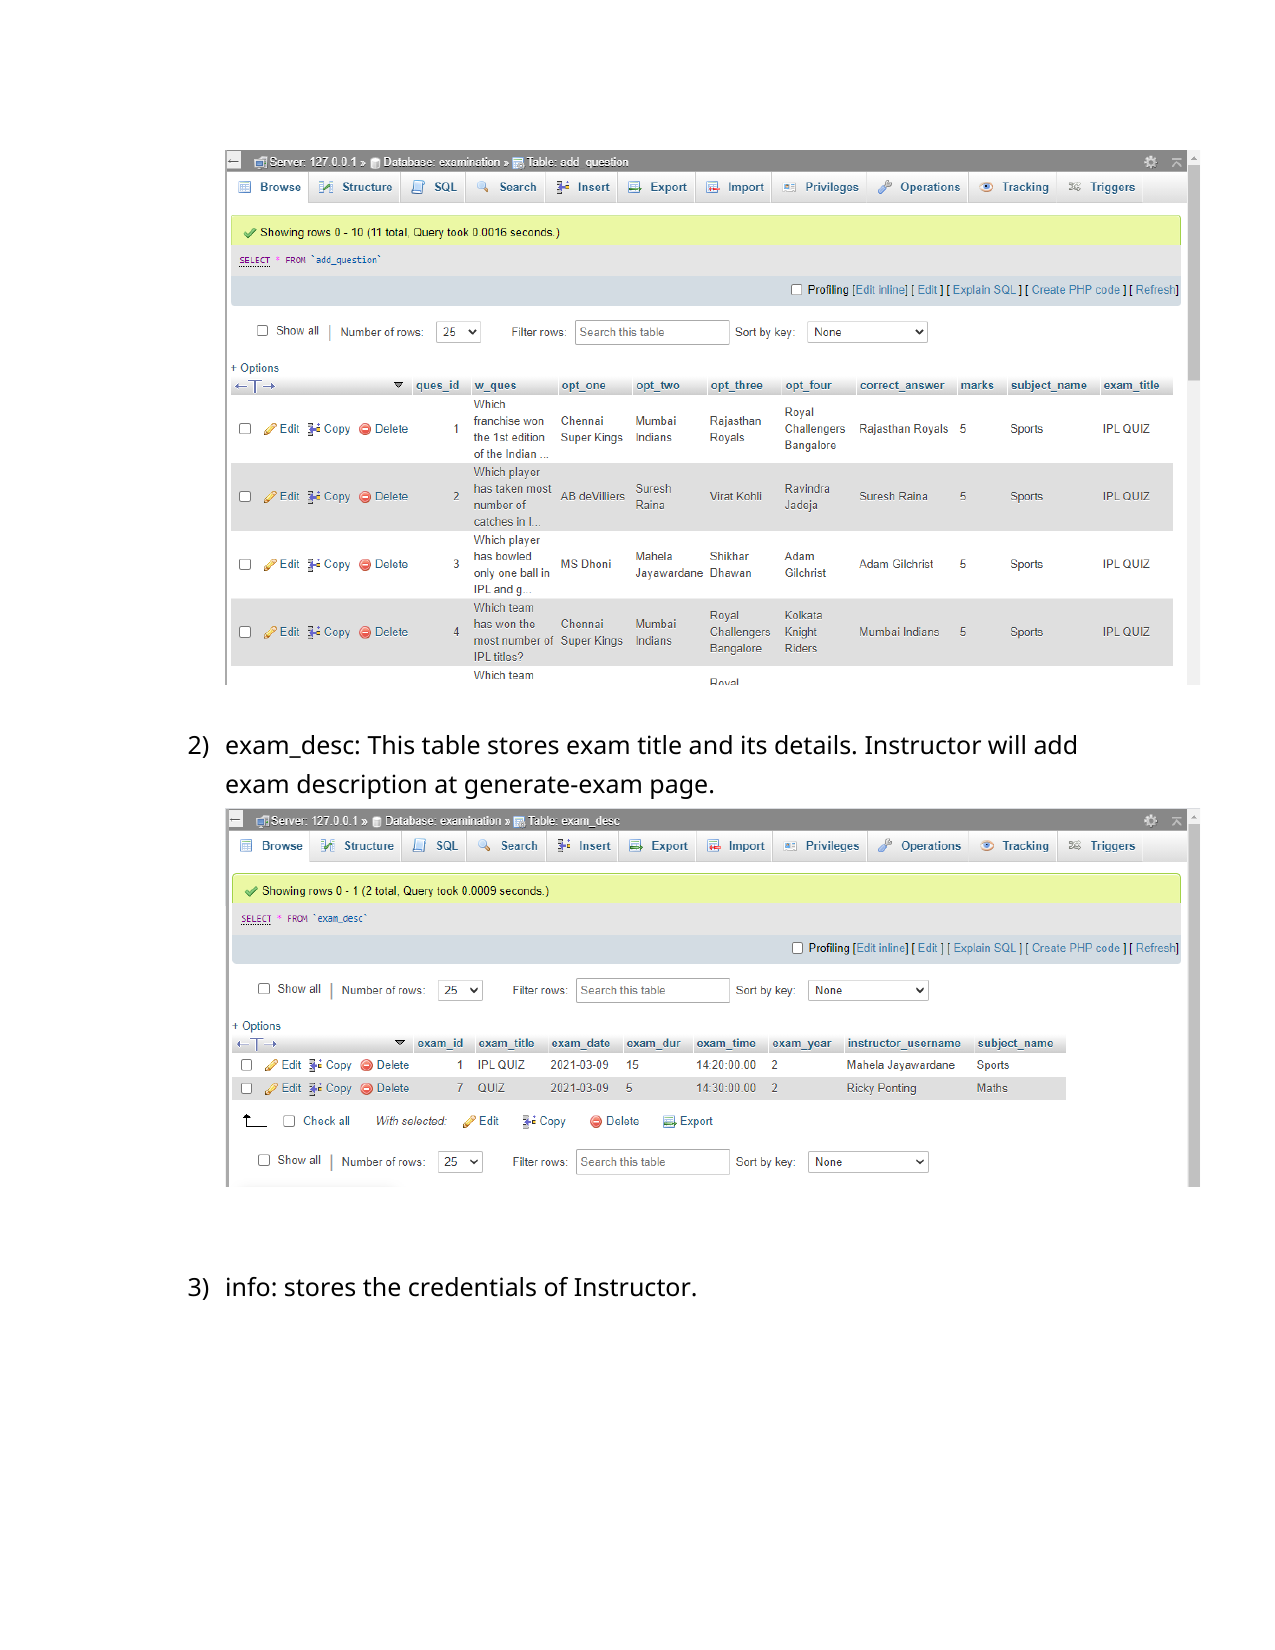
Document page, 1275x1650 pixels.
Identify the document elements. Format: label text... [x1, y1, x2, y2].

list exam_desc: This table stores exam title and its details. Instructor will add exam description at generate-exam page. [187, 728, 1125, 801]
picture [225, 806, 1200, 1187]
list info: stores the credentials of Instructor. [187, 1269, 1125, 1303]
picture [225, 150, 1200, 685]
